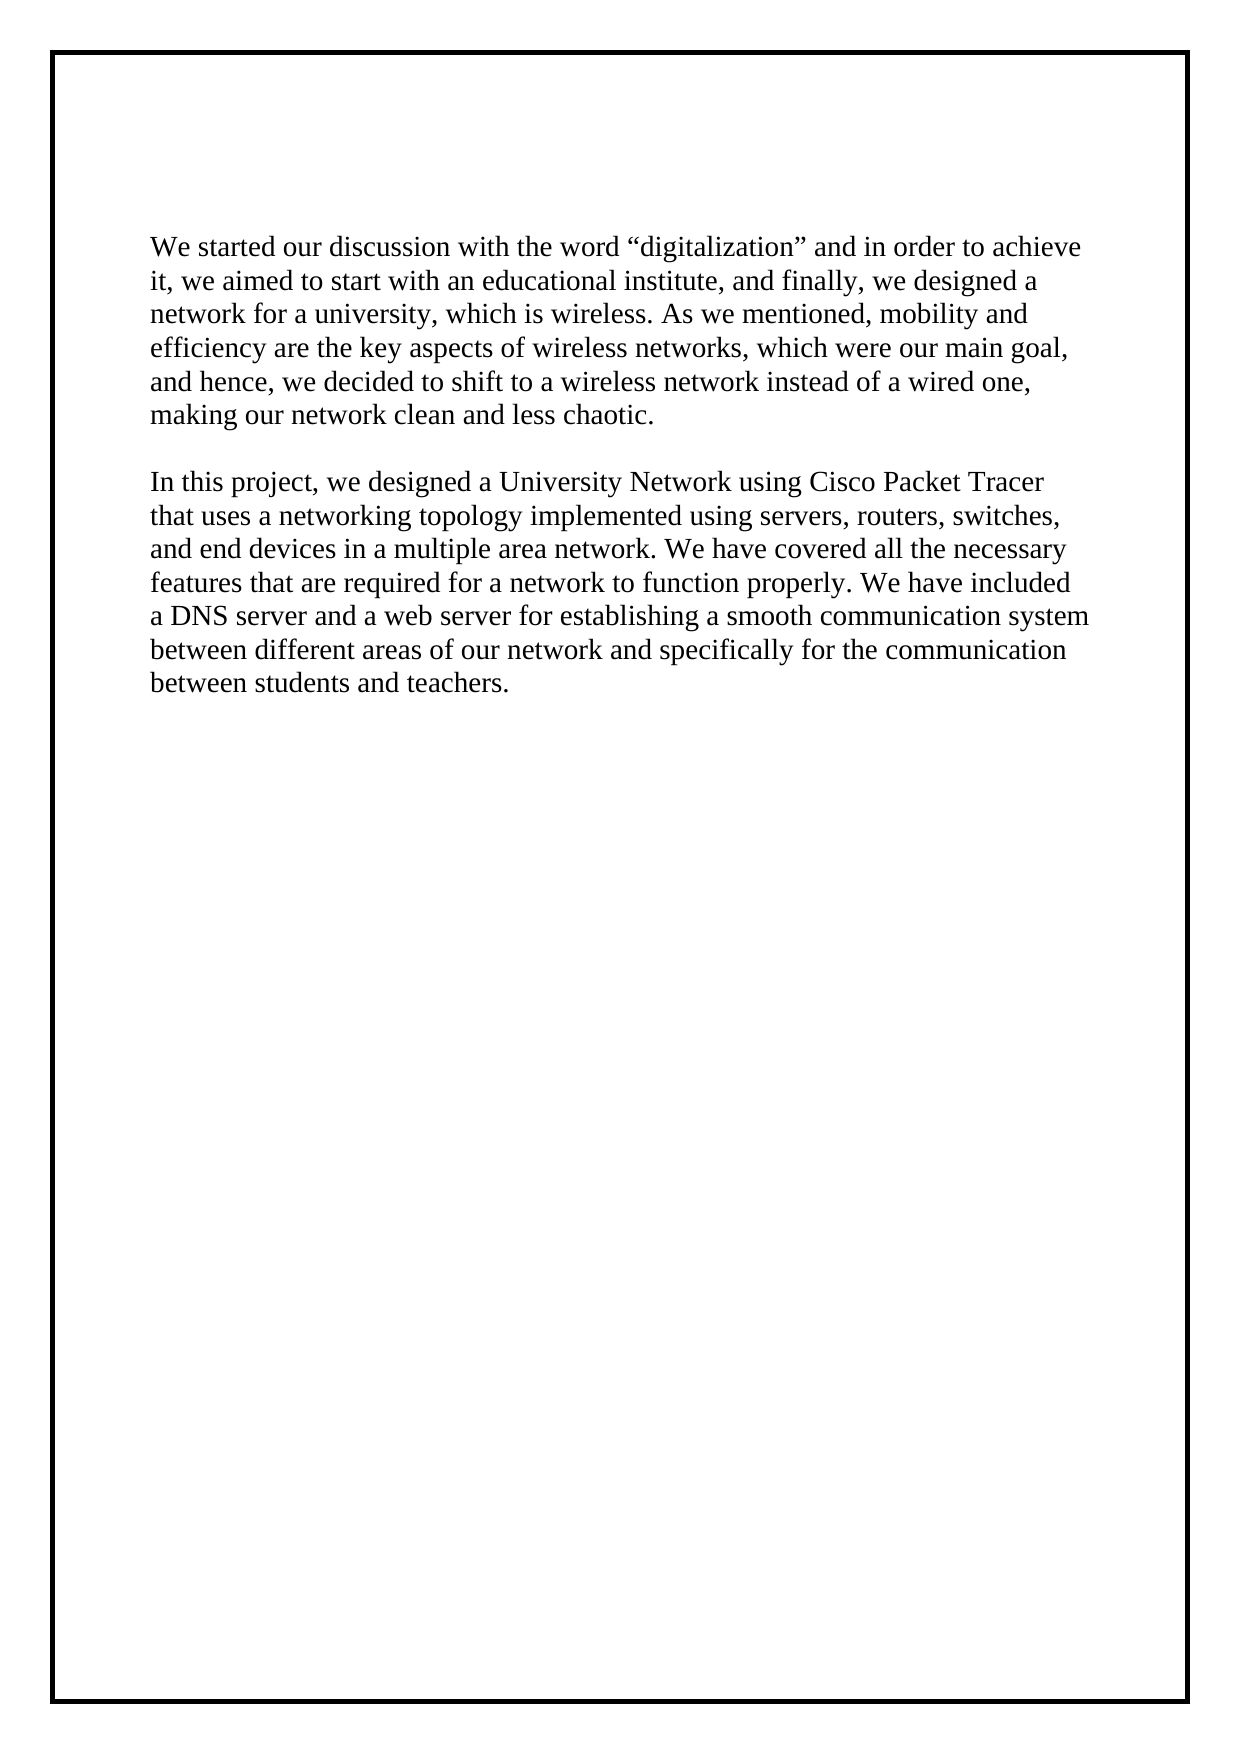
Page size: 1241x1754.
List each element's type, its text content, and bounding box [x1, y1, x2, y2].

text that uses a networking topology implemented using servers, routers, switches, and end devices in a multiple area network. We have covered all the necessary features that are required for a network to function properly. We have included a DNS server and a web server for establishing a smooth communication system between different areas of our network and specifically for the communication between students and teachers. [150, 498, 1090, 699]
text In this project, we designed a University Network using Cisco Packet Tracer [150, 464, 1090, 498]
text We started our discussion with the word “digitalization” and in order to achieve it, we aimed to start with an educational institute, and finally, we designed a network for a university, which is wireless. As we mentioned, mobility and efficiency are the key aspects of wireless networks, which were our main goal, and hence, we decided to shift to a wireless network instead of a wired one, making our network clean and less chaotic. [150, 229, 1090, 431]
